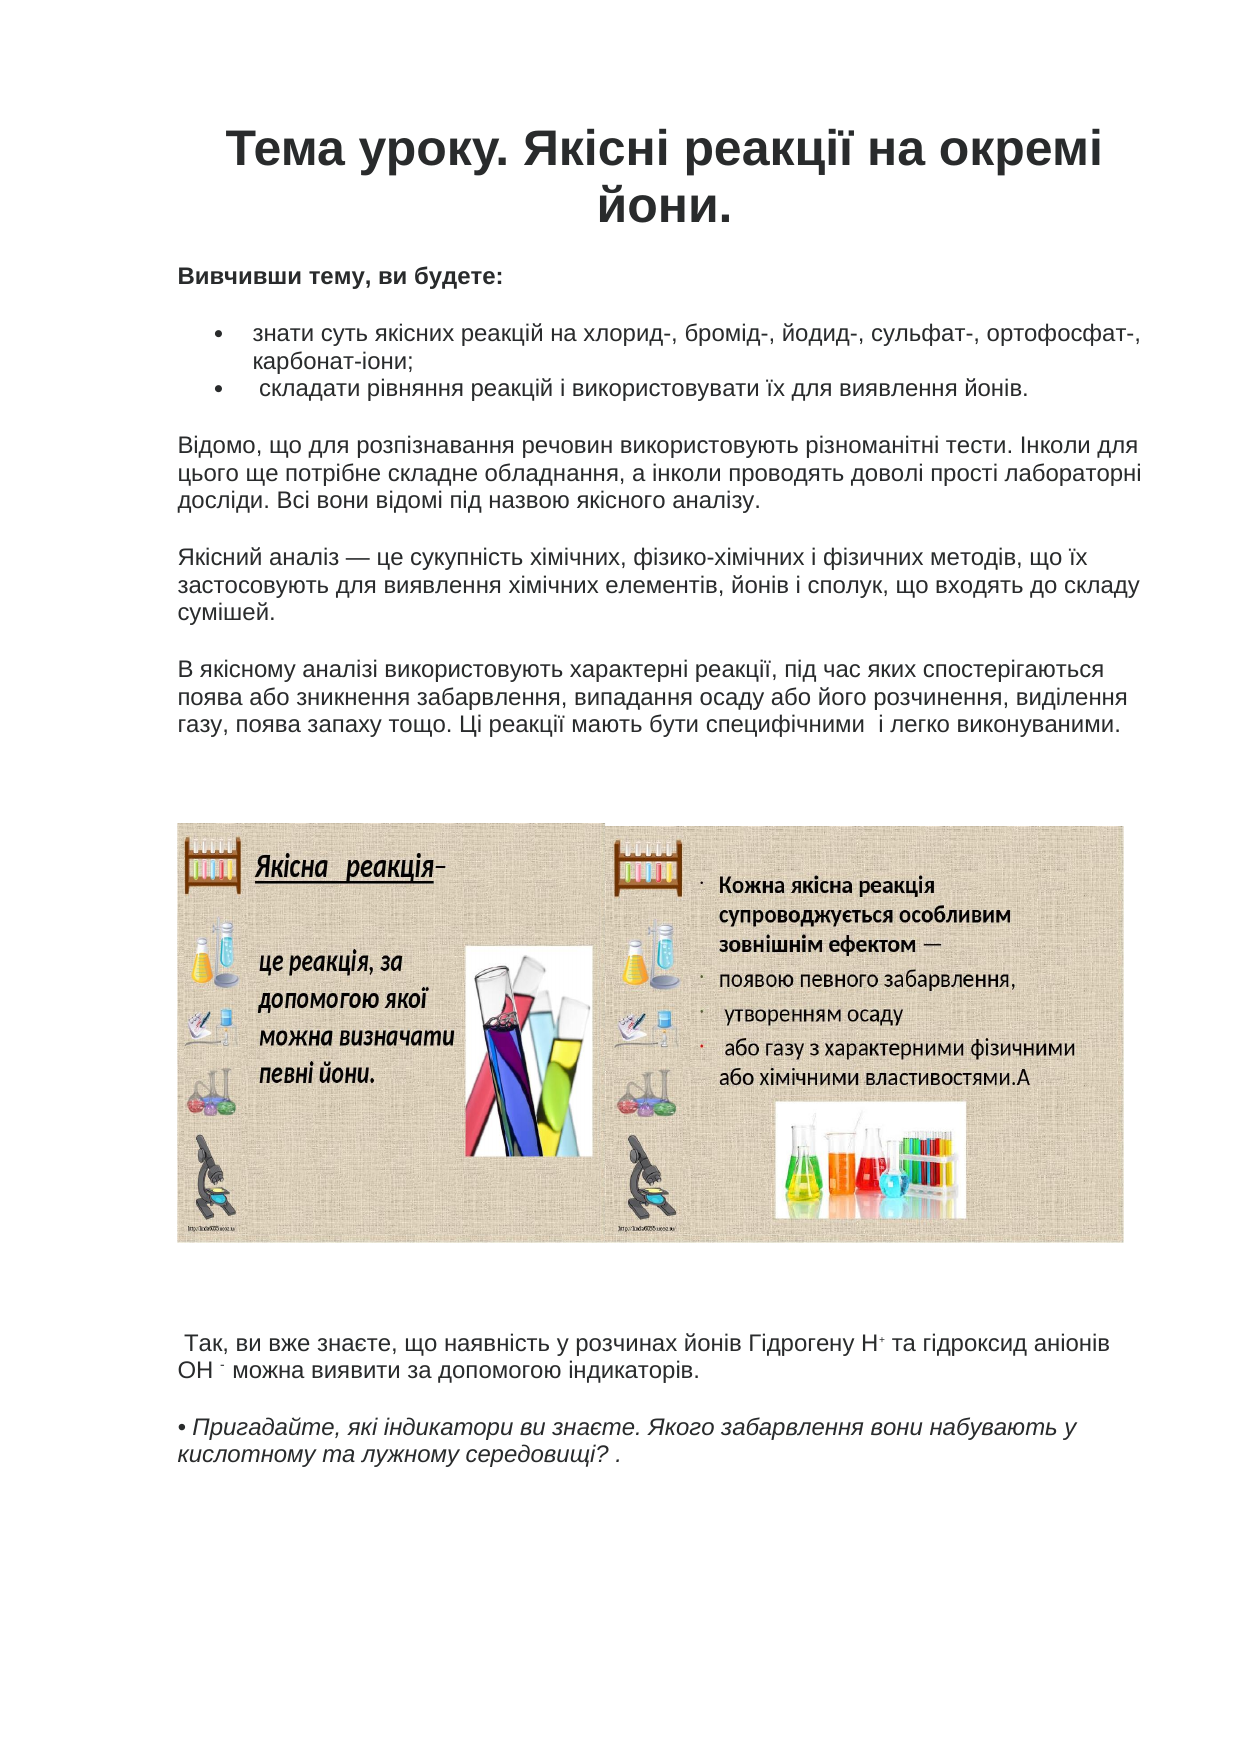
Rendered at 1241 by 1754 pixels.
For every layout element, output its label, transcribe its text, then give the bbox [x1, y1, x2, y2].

list знати суть якісних реакцій на хлорид-, бромід-, йодид-, сульфат-, ортофосфат-, карбонат-іони; [215, 319, 1152, 374]
text Відомо, що для розпізнавання речовин використовують різноманітні тести. Інколи для цього ще потрібне складне обладнання, а інколи проводять доволі прості лабораторні досліди. Всі вони відомі під назвою якісного аналізу. [177, 431, 1152, 514]
text Вивчивши тему, ви будете: [177, 262, 1152, 290]
text Так, ви вже знаєте, що наявність у розчинах йонів Гідрогену Н+ та гідроксид аніонів ОН - можна виявити за допомогою індикаторів. [177, 1328, 1152, 1384]
picture [177, 823, 1124, 1243]
text Якісний аналіз — це сукупність хімічних, фізико-хімічних і фізичних методів, що їх застосовують для виявлення хімічних елементів, йонів і сполук, що входять до складу сумішей. [177, 543, 1152, 626]
text Тема уроку. Якісні реакції на окремі йони. [177, 118, 1152, 233]
text В якісному аналізі використовують характерні реакції, під час яких спостерігаються поява або зникнення забарвлення, випадання осаду або його розчинення, виділення газу, поява запаху тощо. Ці реакції мають бути специфічними і легко виконуваними. [177, 655, 1152, 738]
list складати рівняння реакцій і використовувати їх для виявлення йонів. [215, 374, 1152, 402]
text • Пригадайте, які індикатори ви знаєте. Якого забарвлення вони набувають у кислотному та лужному середовищі? . [177, 1413, 1152, 1468]
